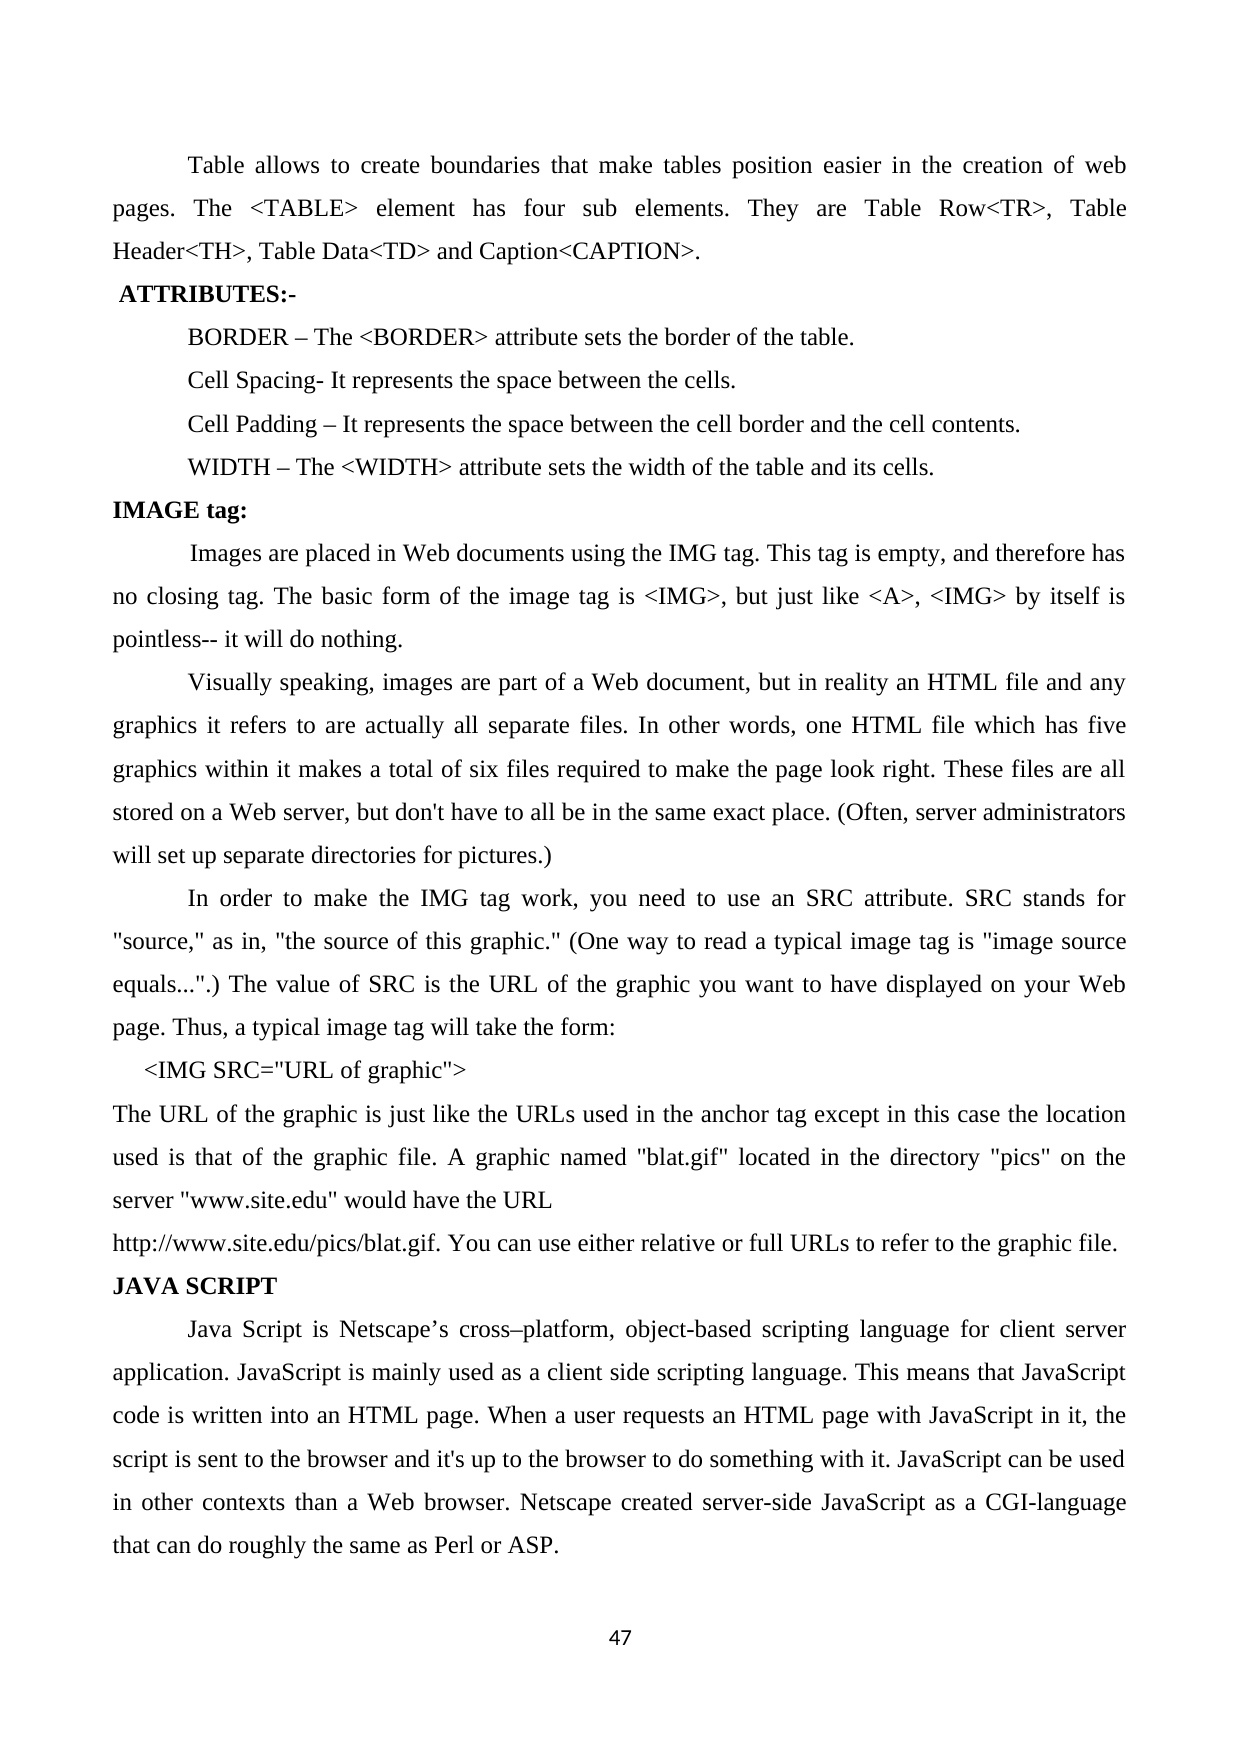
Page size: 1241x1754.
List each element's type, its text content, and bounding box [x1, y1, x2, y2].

text The URL of the graphic is just like the URLs used in the anchor tag except in this case the location used is that of the graphic file. A graphic named "blat.gif" located in the directory "pics" on the server "www.site.edu" would have the URL [112, 1099, 1128, 1214]
text Images are placed in Web documents using the IMG tag. This tag is empty, and therefore has no closing tag. The basic form of the image tag is <IMG>, but just like <A>, <IMG> by itself is pointless-- it will do nothing. [112, 538, 1128, 653]
text ATTRIBUTES:- [112, 279, 1128, 308]
text <IMG SRC="URL of graphic"> [112, 1056, 1128, 1084]
text Visually speaking, images are part of a Web document, but in reality an HTML file and any graphics it refers to are actually all separate files. In other words, one HTML file which has five graphics within it makes a total of six files required to make the page look right. These files are all stored on a Web server, but don't have to all be in the same exact place. (Often, server administrators will set up separate directories for pictures.) [112, 667, 1128, 869]
text JAVA SCRIPT [112, 1271, 1128, 1300]
text Cell Spacing- It represents the space between the cells. [112, 366, 1128, 394]
text In order to make the IMG tag work, you need to use an SRC attribute. SRC stands for "source," as in, "the source of this graphic." (One way to read a typical image tag is "image source equals...".) The value of SRC is the URL of the graphic you want to have displayed on your Web page. Thus, a typical image tag will take the form: [112, 883, 1128, 1041]
text Java Script is Netscape’s cross–platform, object-based scripting language for client server application. JavaScript is mainly used as a client side scripting language. This means that JavaScript code is written into an HTML page. When a user requests an HTML page with JavaScript in it, the script is sent to the browser and it's up to the browser to do something with it. JavaScript can be used in other contexts than a Web browser. Netscape created server-side JavaScript as a CGI-language that can do roughly the same as Perl or ASP. [112, 1314, 1128, 1559]
text BORDER – The <BORDER> attribute sets the border of the table. [112, 322, 1128, 351]
text http://www.site.edu/pics/blat.gif. You can use either relative or full URLs to refer to the graphic file. [112, 1228, 1128, 1257]
text Table allows to create boundaries that make tables position easier in the creation of web pages. The <TABLE> element has four sub elements. They are Table Row<TR>, Table Header<TH>, Table Data<TD> and Caption<CAPTION>. [112, 150, 1128, 265]
text IMAGE tag: [112, 495, 1128, 524]
text WIDTH – The <WIDTH> attribute sets the width of the table and its cells. [112, 452, 1128, 481]
text Cell Padding – It represents the space between the cell border and the cell contents. [112, 409, 1128, 437]
